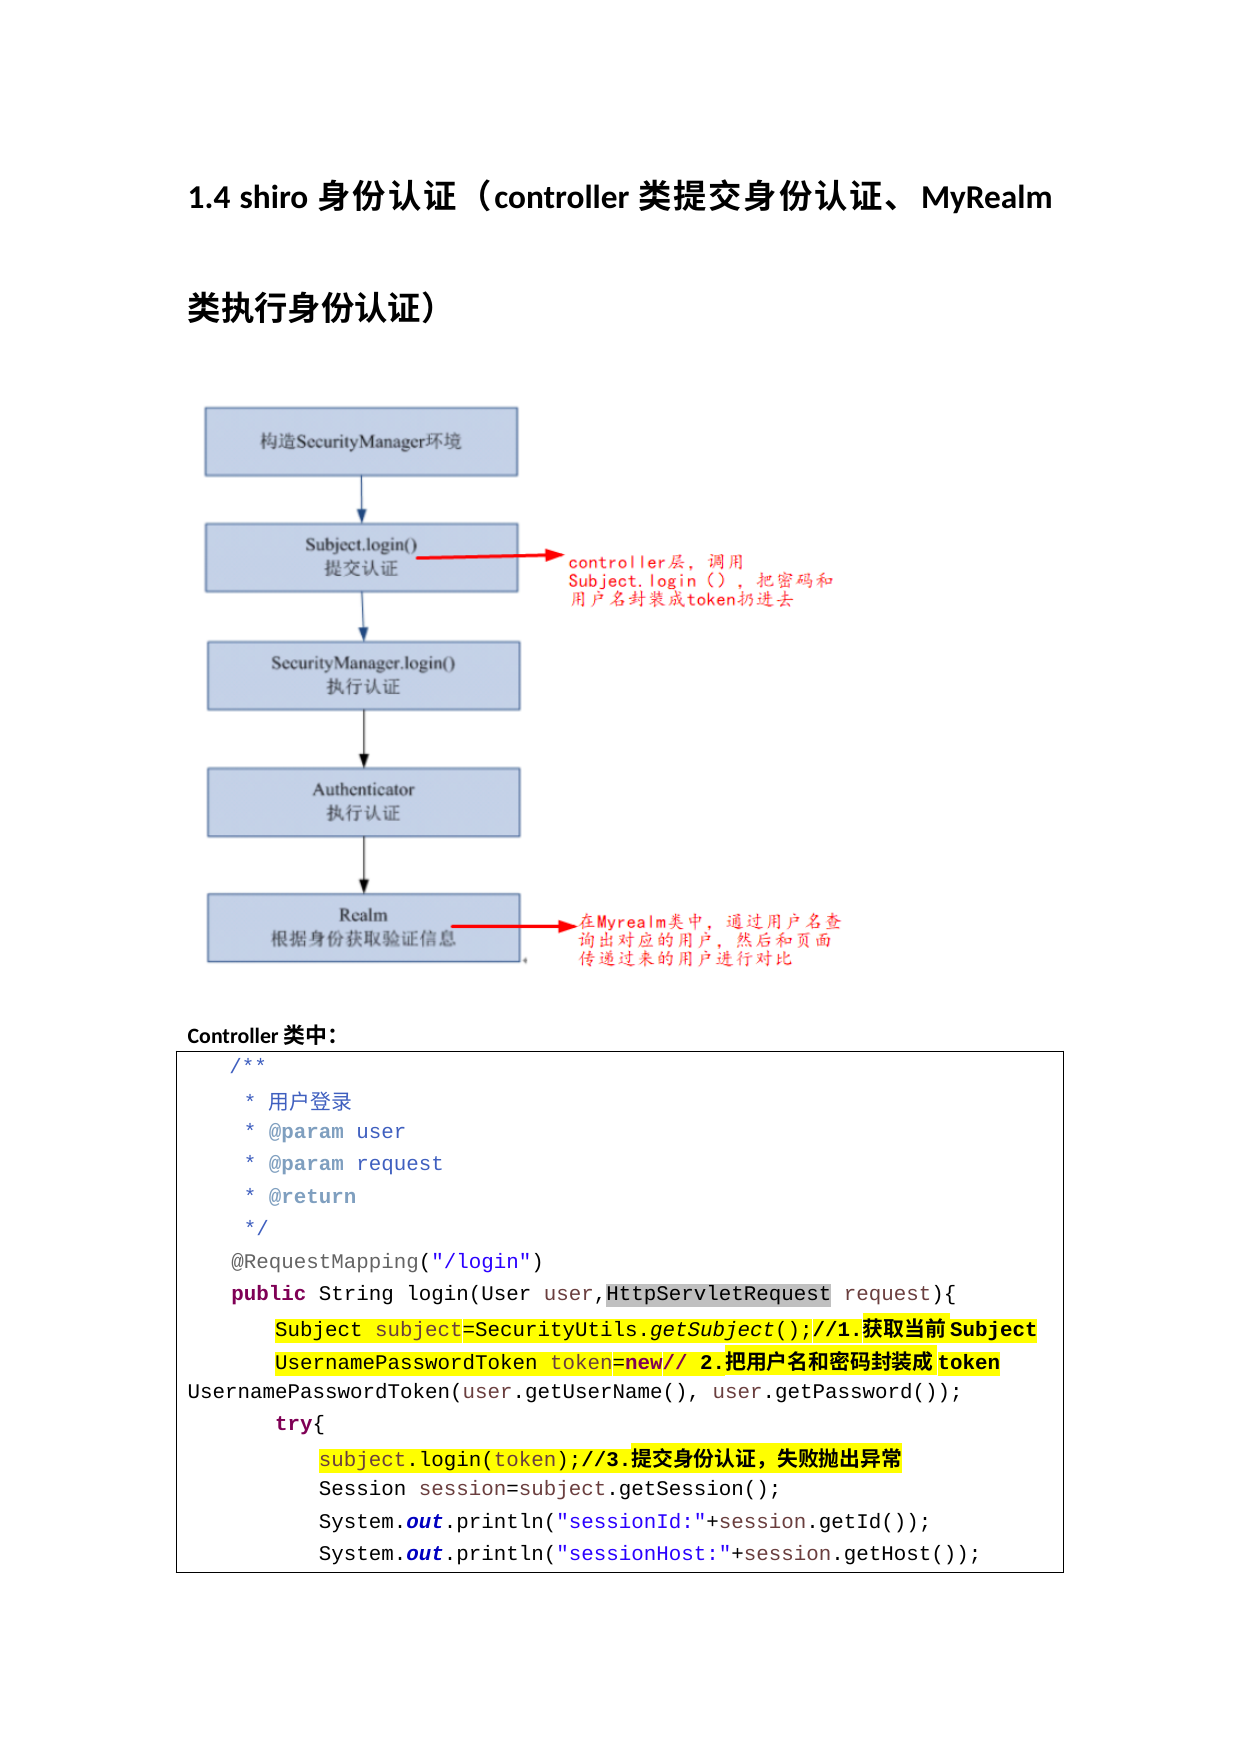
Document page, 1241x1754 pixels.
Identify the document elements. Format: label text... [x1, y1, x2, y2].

list Controller类中： [187, 1018, 1053, 1051]
subtitle 1.4 shiro身份认证（controller类提交身份认证、MyRealm类执行身份认证） [187, 162, 1053, 339]
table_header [177, 1052, 1063, 1572]
picture [187, 400, 849, 974]
